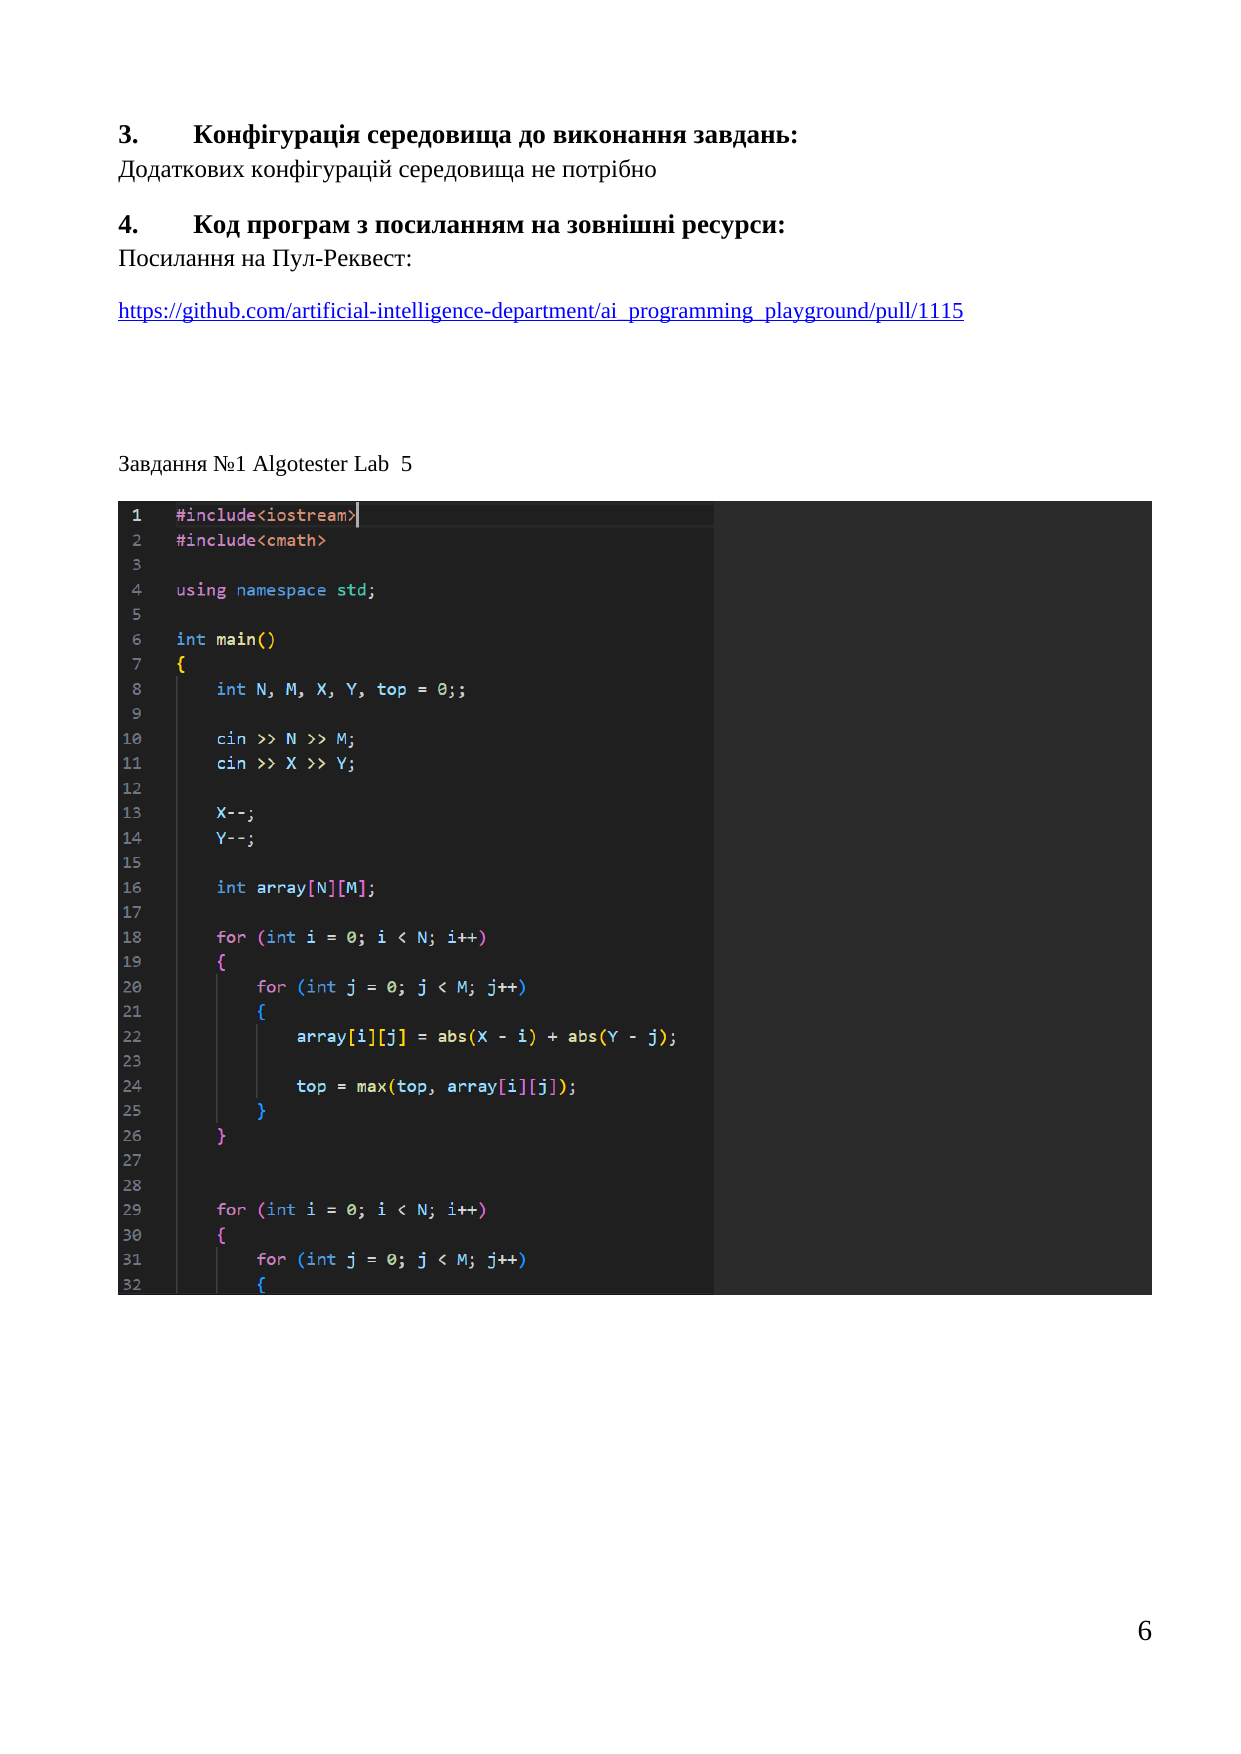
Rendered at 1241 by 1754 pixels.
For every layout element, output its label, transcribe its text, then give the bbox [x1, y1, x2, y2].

text Посилання на Пул-Реквест: [118, 243, 1152, 272]
text https://github.com/artificial-intelligence-department/ai_programming_playground/pull/1115 [118, 297, 1152, 324]
picture [118, 501, 714, 1295]
text Додаткових конфігурацій середовища не потрібно [118, 154, 1152, 183]
subtitle 3. Конфігурація середовища до виконання завдань: [118, 118, 1152, 149]
subtitle 4. Код програм з посиланням на зовнішні ресурси: [118, 208, 1152, 239]
text Завдання №1 Algotester Lab 5 [118, 450, 1152, 477]
